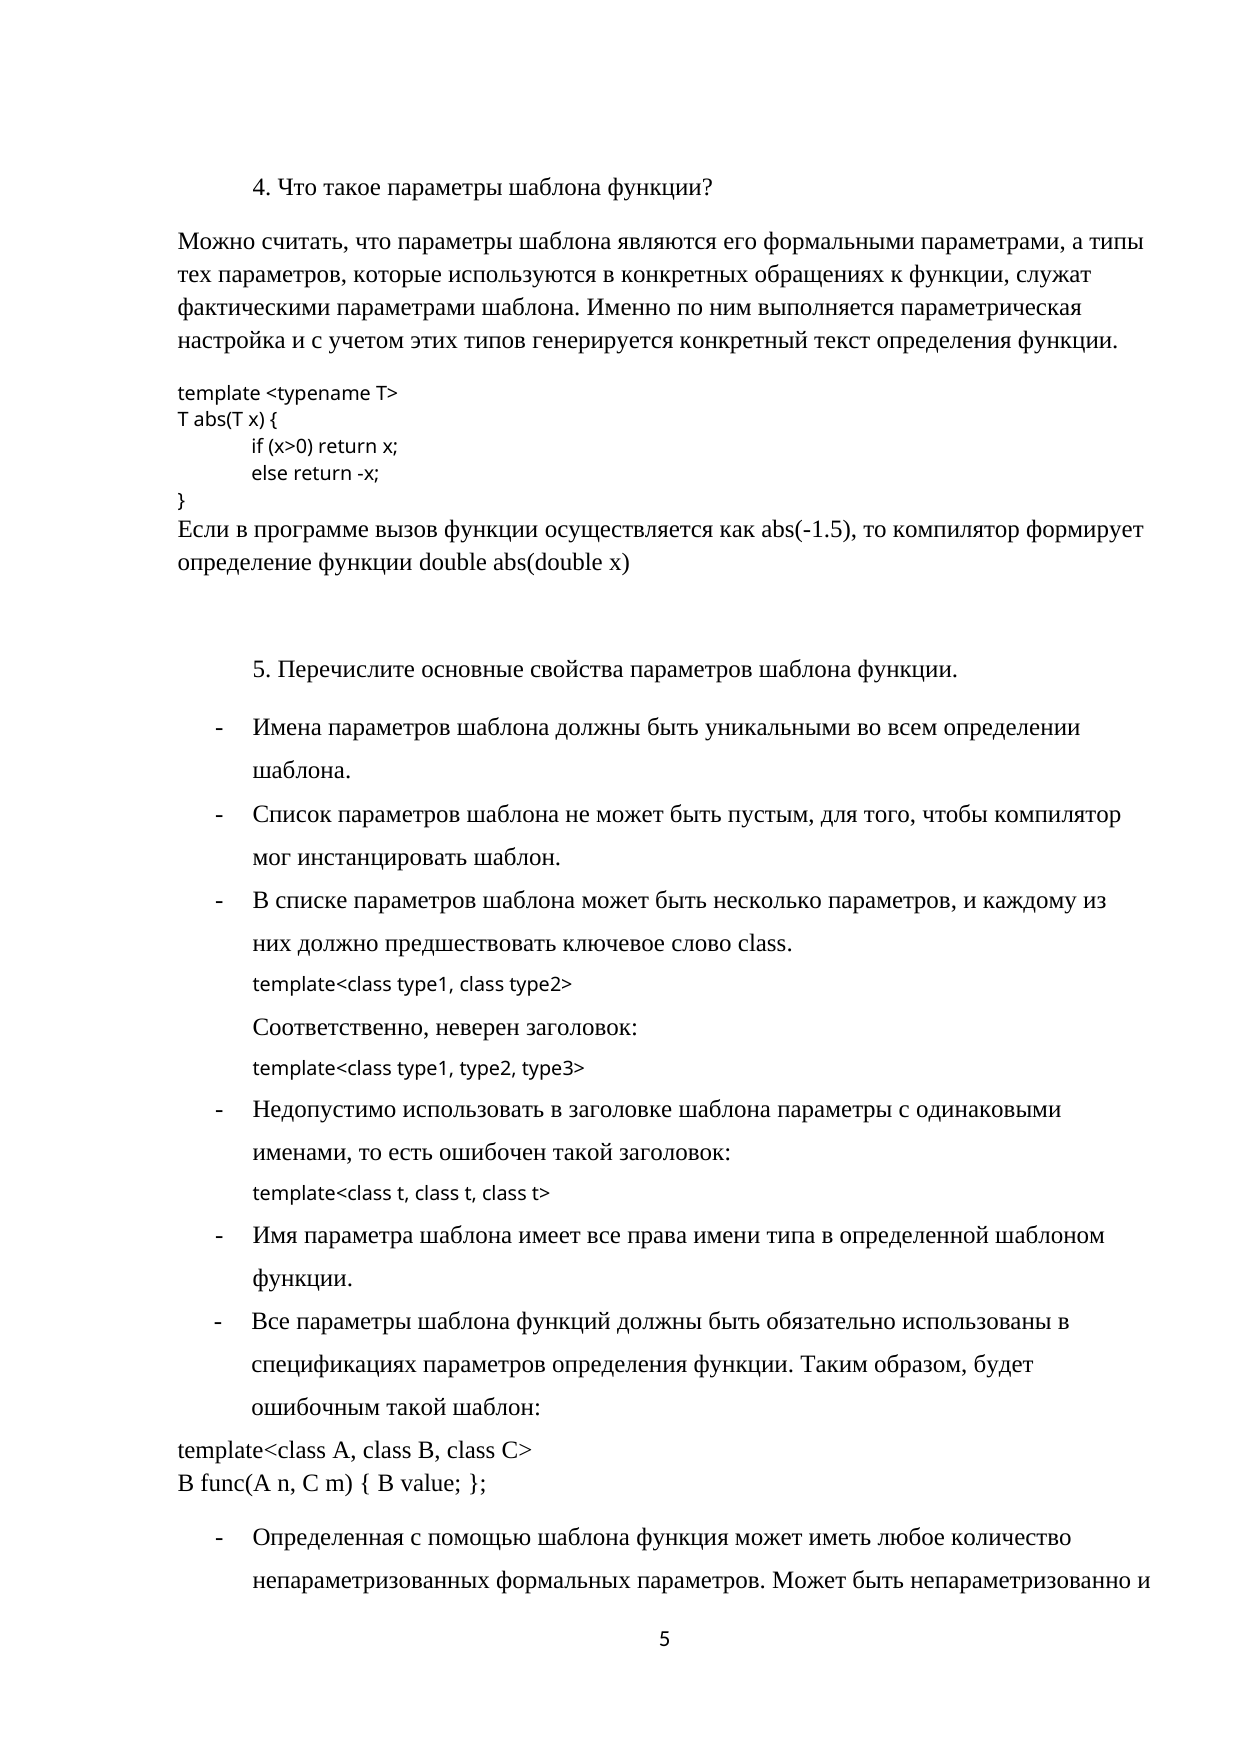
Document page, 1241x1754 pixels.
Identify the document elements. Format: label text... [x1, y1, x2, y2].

text Можно считать, что параметры шаблона являются его формальными параметрами, а типы тех параметров, которые используются в конкретных обращениях к функции, служат фактическими параметрами шаблона. Именно по ним выполняется параметрическая настройка и с учетом этих типов генерируется конкретный текст определения функции. [177, 226, 1152, 354]
list Список параметров шаблона не может быть пустым, для того, чтобы компилятор мог инстанцировать шаблон. [215, 799, 1152, 871]
text 5. Перечислите основные свойства параметров шаблона функции. [177, 654, 1152, 683]
text Если в программе вызов функции осуществляется как abs(-1.5), то компилятор формирует определение функции double abs(double x) [177, 514, 1152, 575]
list Имена параметров шаблона должны быть уникальными во всем определении шаблона. [215, 712, 1152, 784]
text 4. Что такое параметры шаблона функции? [177, 172, 1152, 201]
list Все параметры шаблона функций должны быть обязательно использованы в спецификациях параметров определения функции. Таким образом, будет ошибочным такой шаблон: [213, 1306, 1152, 1421]
text if (x>0) return x; [177, 433, 1152, 460]
list В списке параметров шаблона может быть несколько параметров, и каждому из них должно предшествовать ключевое слово class. template<class type1, class type2> Соответственно, неверен заголовок: template<class type1, type2, type3> [215, 885, 1152, 1081]
text } [177, 487, 1152, 514]
list Имя параметра шаблона имеет все права имени типа в определенной шаблоном функции. [215, 1220, 1152, 1292]
text else return -x; [177, 460, 1152, 487]
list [215, 1522, 1152, 1594]
text template<class A, class B, class C> B func(A n, C m) { B value; }; [177, 1436, 1152, 1497]
list Недопустимо использовать в заголовке шаблона параметры с одинаковыми именами, то есть ошибочен такой заголовок: template<class t, class t, class t> [215, 1094, 1152, 1206]
text template <typename T> [177, 379, 1152, 406]
text T abs(T x) { [177, 406, 1152, 433]
